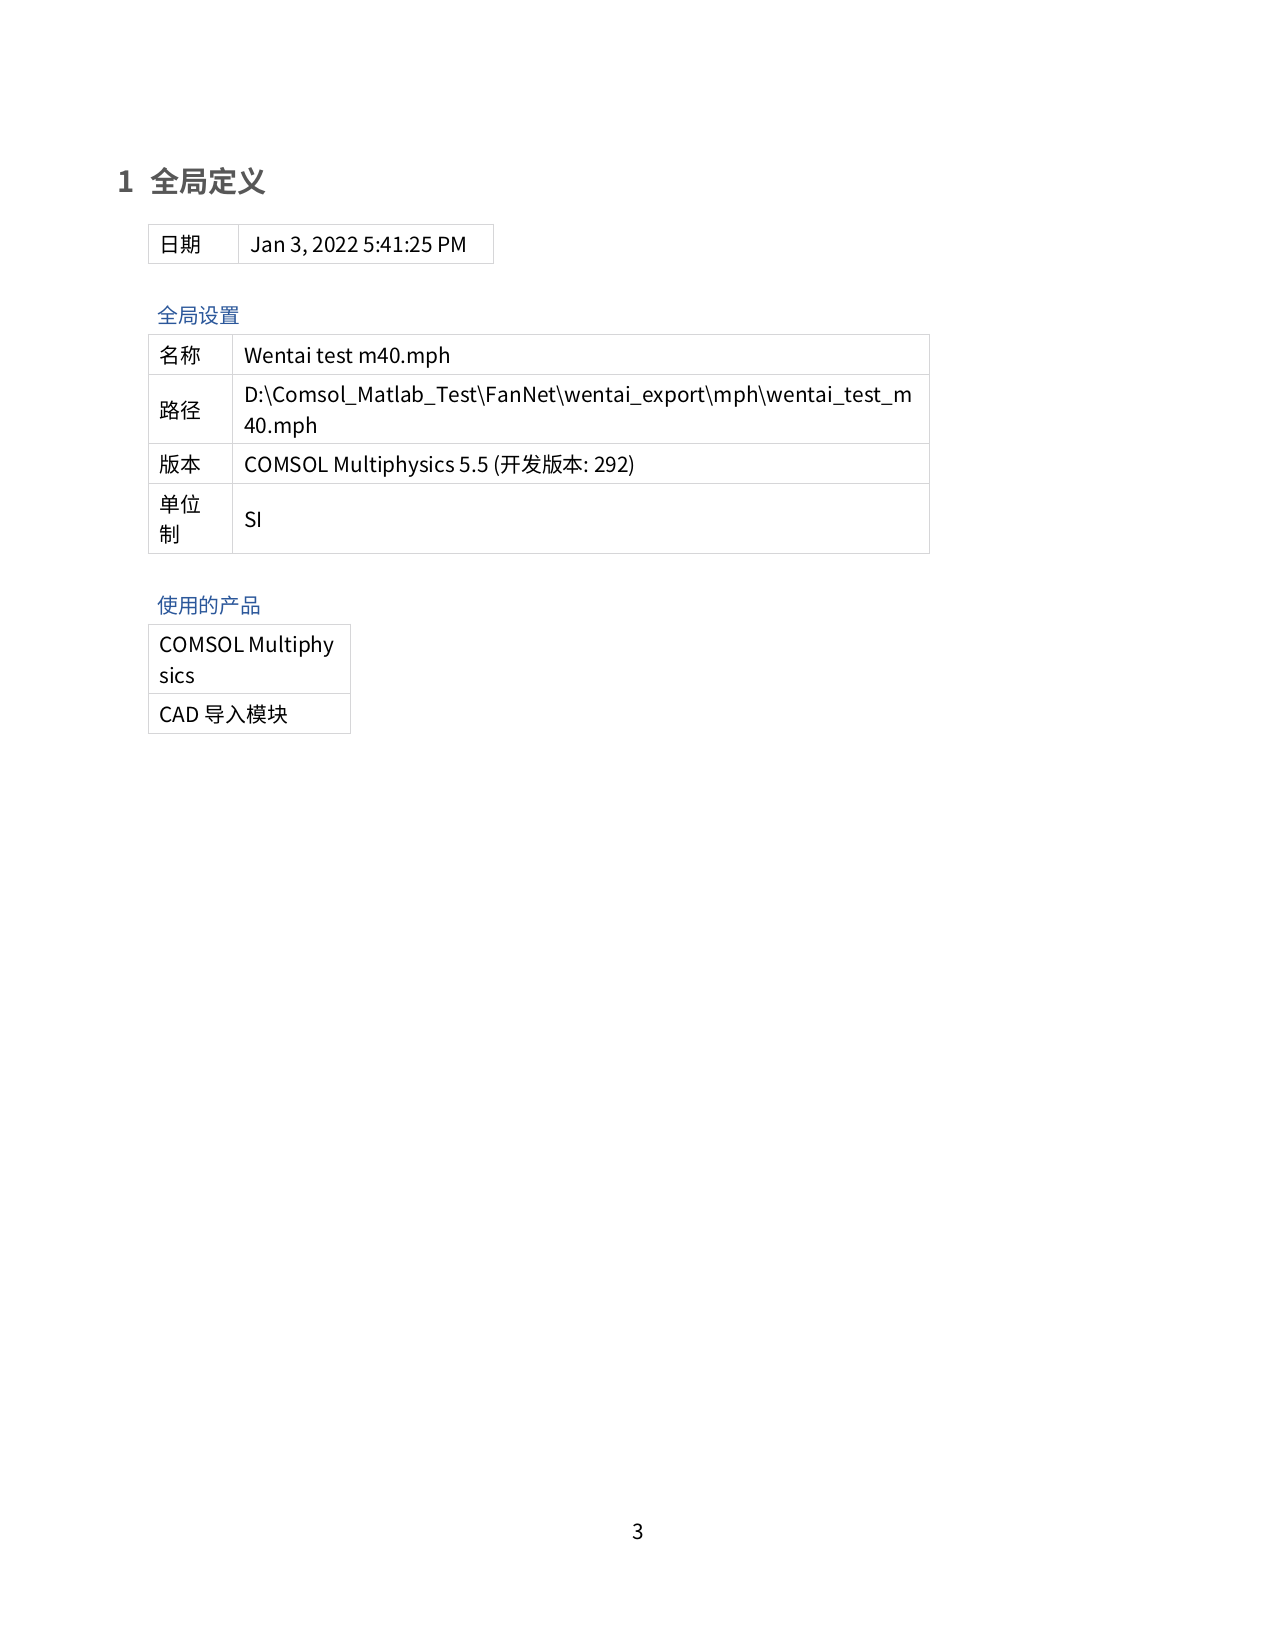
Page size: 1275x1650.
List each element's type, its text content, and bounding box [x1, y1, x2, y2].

table_cell COMSOL Multiphysics 5.5 (开发版本: 292) [233, 444, 929, 483]
table_cell SI [233, 484, 929, 553]
subtitle 全局定义 [117, 158, 1125, 201]
text 全局设置 [157, 299, 1125, 330]
table_header 日期 [149, 225, 238, 263]
table_cell 路径 [149, 375, 232, 443]
table_cell D:\Comsol_Matlab_Test\FanNet\wentai_export\mph\wentai_test_m40.mph [233, 375, 929, 443]
table_header 名称 [149, 335, 232, 373]
table_header Jan 3, 2022 5:41:25 PM [239, 225, 493, 263]
table_cell CAD 导入模块 [149, 694, 350, 733]
table_cell 单位制 [149, 484, 232, 553]
text 使用的产品 [157, 589, 1125, 619]
table_cell 版本 [149, 444, 232, 483]
table_header Wentai test m40.mph [233, 335, 929, 373]
table_header COMSOL Multiphysics [149, 625, 350, 693]
